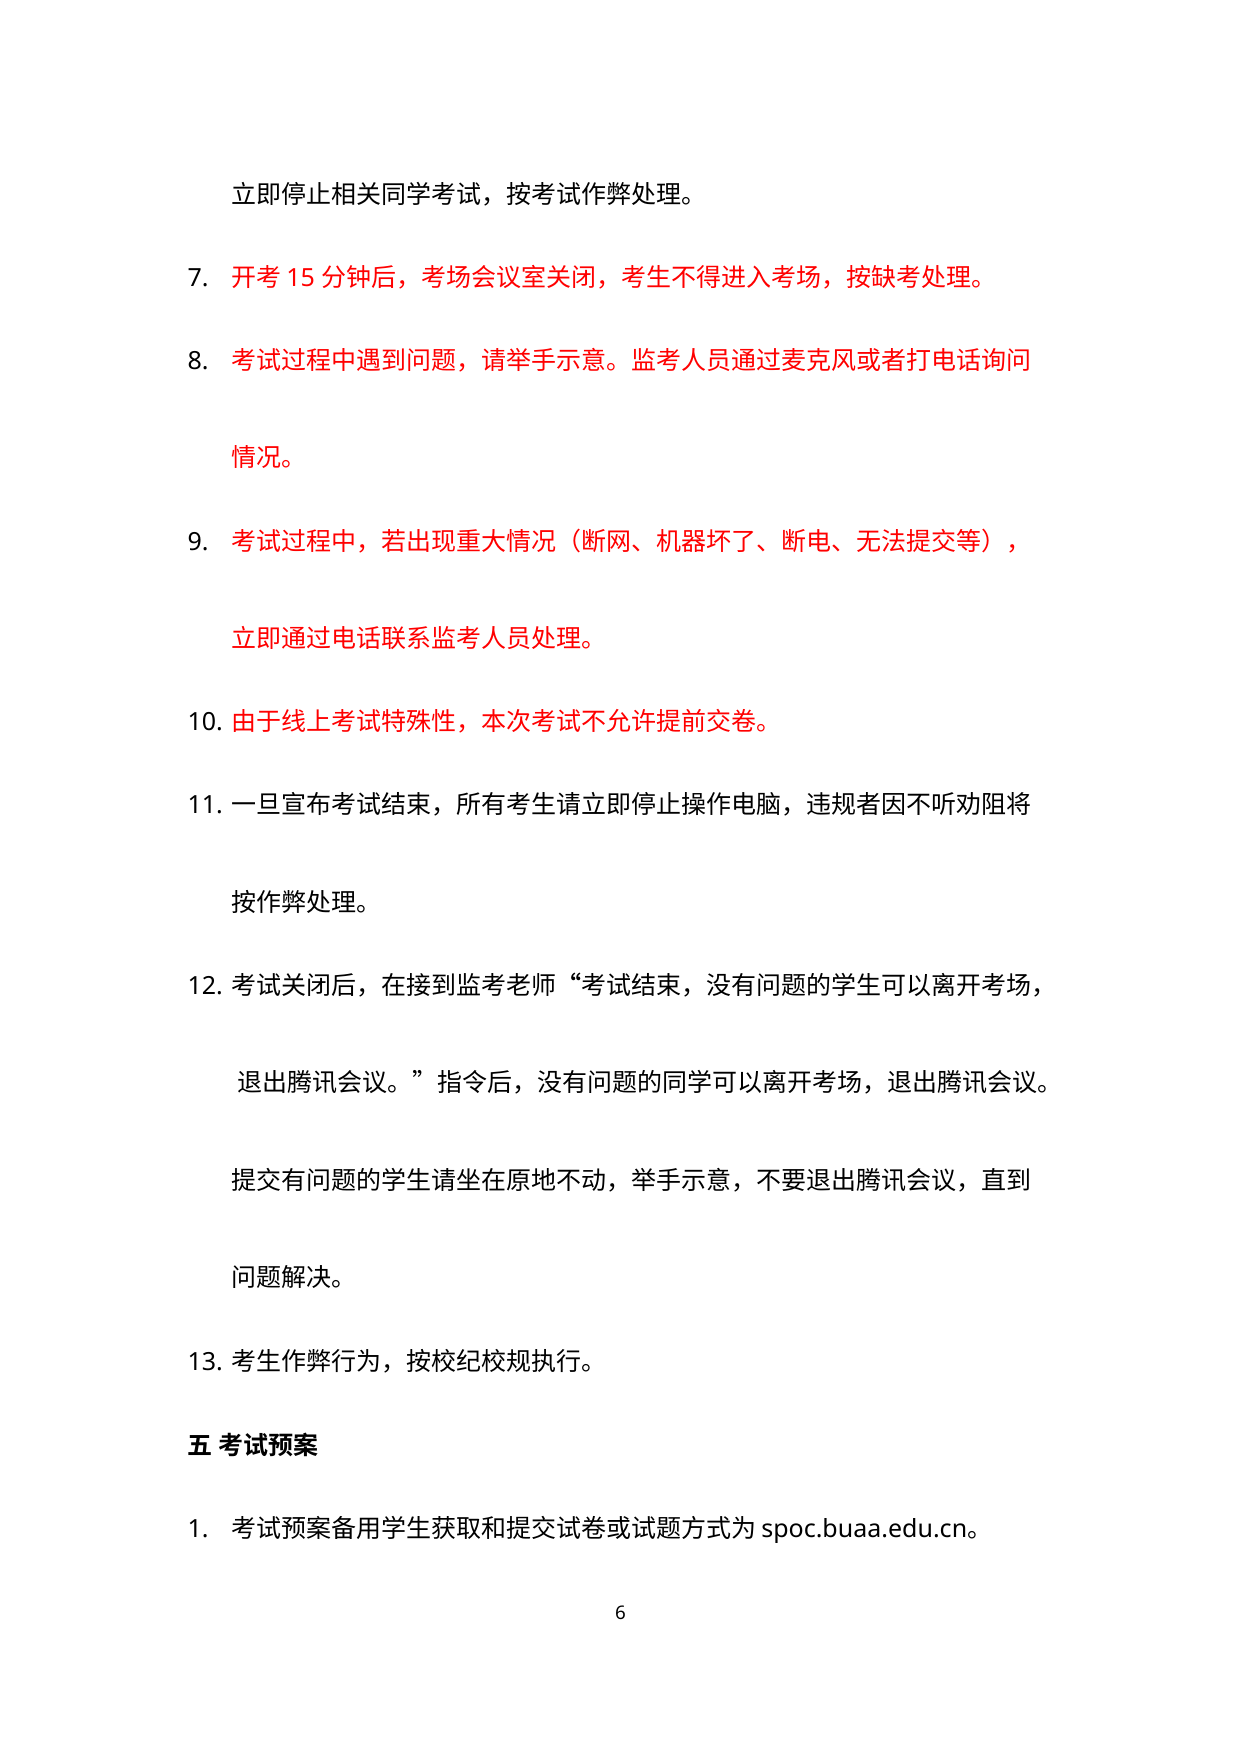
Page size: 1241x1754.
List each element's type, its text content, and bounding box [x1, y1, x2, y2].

subtitle 五 考试预案 [187, 1411, 765, 1476]
list 考试过程中遇到问题，请举手示意。监考人员通过麦克风或者打电话询问情况。 [187, 326, 1053, 488]
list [187, 160, 1053, 225]
list 考试关闭后，在接到监考老师“考试结束，没有问题的学生可以离开考场， 退出腾讯会议。”指令后，没有问题的同学可以离开考场，退出腾讯会议。提交有问题的学生请坐在原地不动，举手示意，不要退出腾讯会议，直到问题解决。 [187, 951, 1053, 1308]
list 考试过程中，若出现重大情况（断网、机器坏了、断电、无法提交等），立即通过电话联系监考人员处理。 [187, 507, 1053, 669]
list 考试预案备用学生获取和提交试卷或试题方式为spoc.buaa.edu.cn。 [187, 1494, 1053, 1559]
list 考生作弊行为，按校纪校规执行。 [187, 1327, 1053, 1392]
list 一旦宣布考试结束，所有考生请立即停止操作电脑，违规者因不听劝阻将按作弊处理。 [187, 770, 1053, 933]
list 由于线上考试特殊性，本次考试不允许提前交卷。 [187, 687, 1053, 752]
list 开考15 分钟后，考场会议室关闭，考生不得进入考场，按缺考处理。 [187, 243, 1053, 308]
